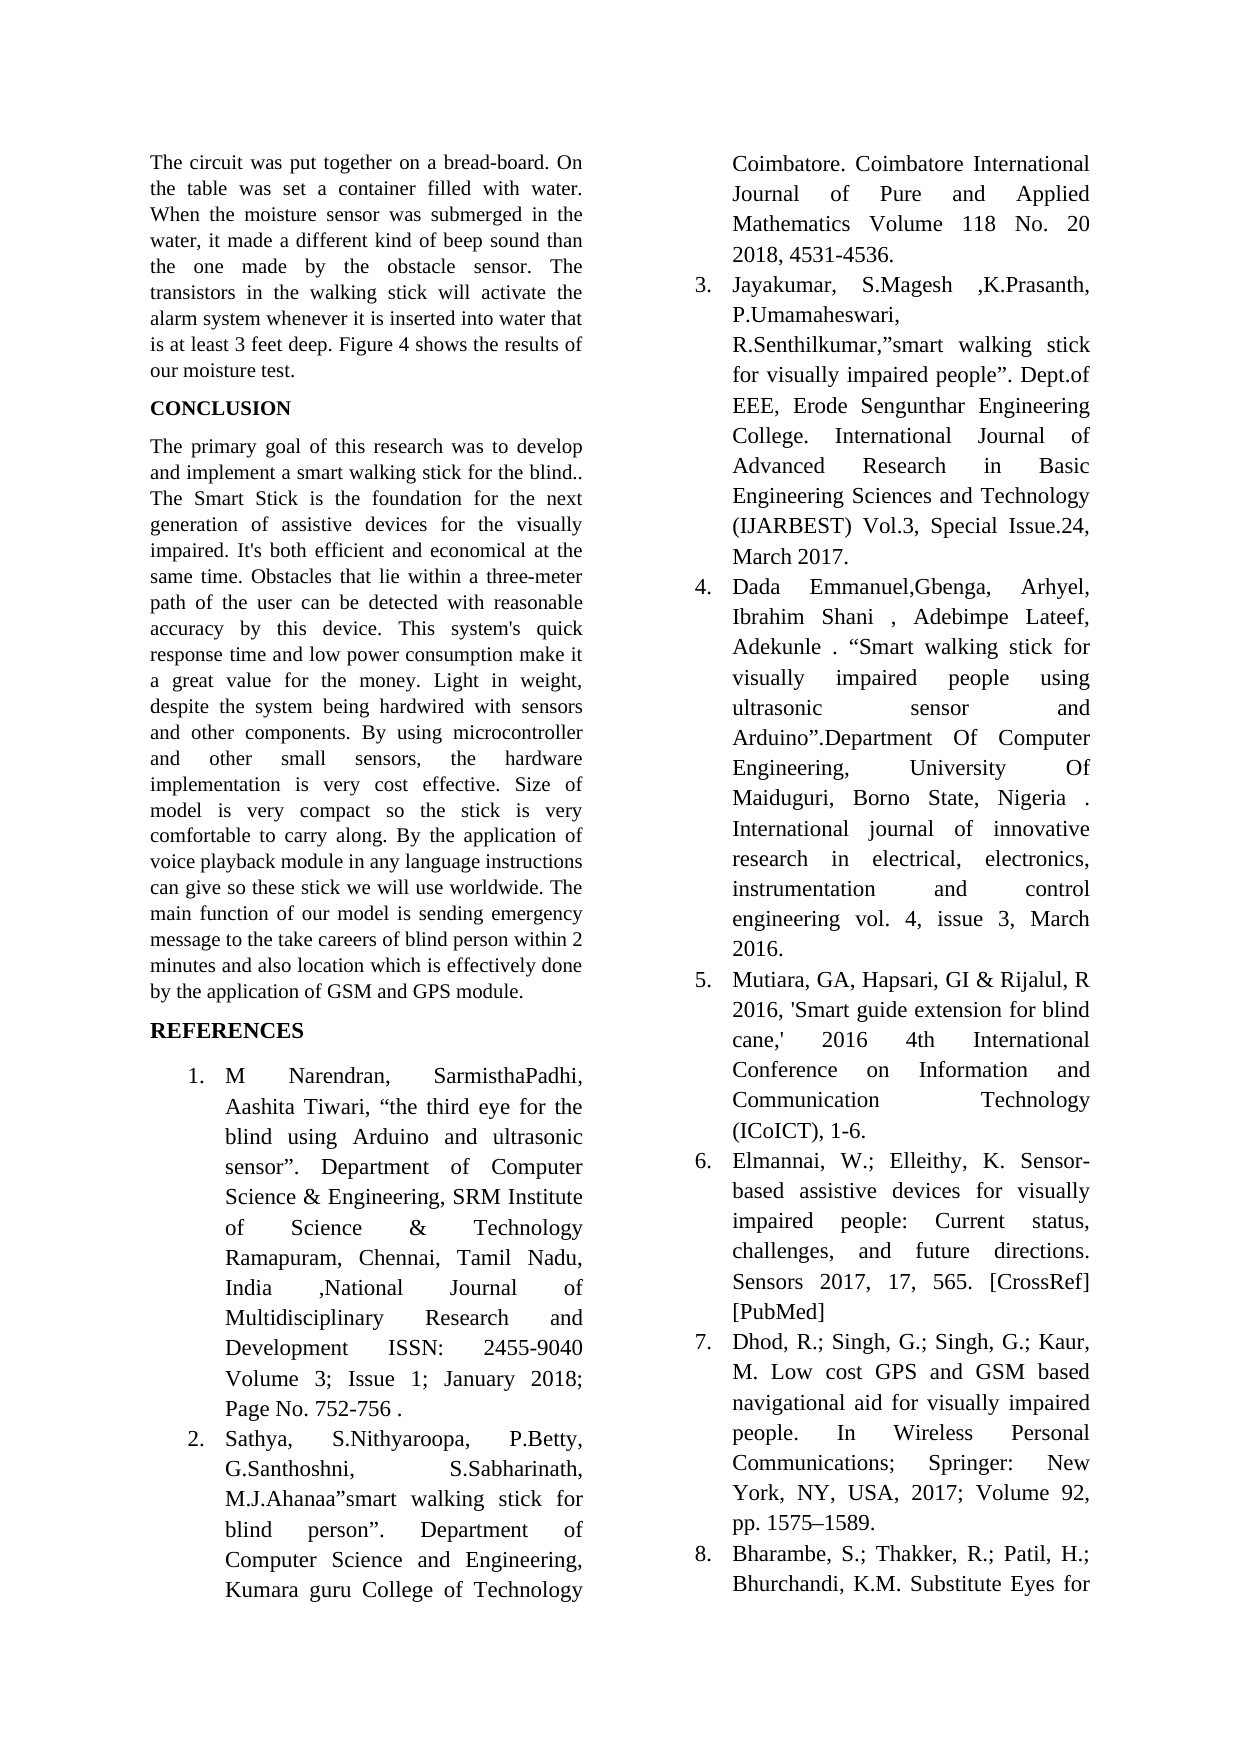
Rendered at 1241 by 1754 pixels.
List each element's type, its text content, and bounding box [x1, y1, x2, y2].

text The circuit was put together on a bread-board. On the table was set a container filled with water. When the moisture sensor was submerged in the water, it made a different kind of beep sound than the one made by the obstacle sensor. The transistors in the walking stick will activate the alarm system whenever it is inserted into water that is at least 3 feet deep. Figure 4 shows the results of our moisture test. [150, 150, 583, 382]
list Sathya, S.Nithyaroopa, P.Betty, G.Santhoshni, S.Sabharinath, M.J.Ahanaa”smart walking stick for blind person”. Department of Computer Science and Engineering, Kumara guru College of Technology Coimbatore. Coimbatore International Journal of Pure and Applied Mathematics Volume 118 No. 20 2018, 4531-4536. [694, 150, 1090, 267]
list Mutiara, GA, Hapsari, GI & Rijalul, R 2016, 'Smart guide extension for blind cane,' 2016 4th International Conference on Information and Communication Technology (ICoICT), 1-6. [694, 966, 1090, 1143]
list Elmannai, W.; Elleithy, K. Sensor-based assistive devices for visually impaired people: Current status, challenges, and future directions. Sensors 2017, 17, 565. [CrossRef] [PubMed] [694, 1147, 1090, 1324]
list Dhod, R.; Singh, G.; Singh, G.; Kaur, M. Low cost GPS and GSM based navigational aid for visually impaired people. In Wireless Personal Communications; Springer: New York, NY, USA, 2017; Volume 92, pp. 1575–1589. [694, 1328, 1090, 1536]
text REFERENCES [150, 1017, 583, 1044]
list M Narendran, SarmisthaPadhi, Aashita Tiwari, “the third eye for the blind using Arduino and ultrasonic sensor”. Department of Computer Science & Engineering, SRM Institute of Science & Technology Ramapuram, Chennai, Tamil Nadu, India ,National Journal of Multidisciplinary Research and Development ISSN: 2455-9040 Volume 3; Issue 1; January 2018; Page No. 752-756 . [187, 1063, 583, 1421]
list Jayakumar, S.Magesh ,K.Prasanth, P.Umamaheswari, R.Senthilkumar,”smart walking stick for visually impaired people”. Dept.of EEE, Erode Sengunthar Engineering College. International Journal of Advanced Research in Basic Engineering Sciences and Technology (IJARBEST) Vol.3, Special Issue.24, March 2017. [694, 271, 1090, 569]
text CONCLUSION [150, 396, 583, 420]
text The primary goal of this research was to develop and implement a smart walking stick for the blind.. The Smart Stick is the foundation for the next generation of assistive devices for the visually impaired. It's both efficient and economical at the same time. Obstacles that lie within a three-meter path of the user can be detected with reasonable accuracy by this device. This system's quick response time and low power consumption make it a great value for the money. Light in weight, despite the system being hardwired with sensors and other components. By using microcontroller and other small sensors, the hardware implementation is very cost effective. Size of model is very compact so the stick is very comfortable to carry along. By the application of voice playback module in any language instructions can give so these stick we will use worldwide. The main function of our model is sending emergency message to the take careers of blind person within 2 minutes and also location which is effectively done by the application of GSM and GPS module. [150, 434, 583, 1003]
list Sathya, S.Nithyaroopa, P.Betty, G.Santhoshni, S.Sabharinath, M.J.Ahanaa”smart walking stick for blind person”. Department of Computer Science and Engineering, Kumara guru College of Technology Coimbatore. Coimbatore International Journal of Pure and Applied Mathematics Volume 118 No. 20 2018, 4531-4536. [187, 1425, 583, 1602]
list Dada Emmanuel,Gbenga, Arhyel, Ibrahim Shani , Adebimpe Lateef, Adekunle . “Smart walking stick for visually impaired people using ultrasonic sensor and Arduino”.Department Of Computer Engineering, University Of Maiduguri, Borno State, Nigeria . International journal of innovative research in electrical, electronics, instrumentation and control engineering vol. 4, issue 3, March 2016. [694, 573, 1090, 962]
